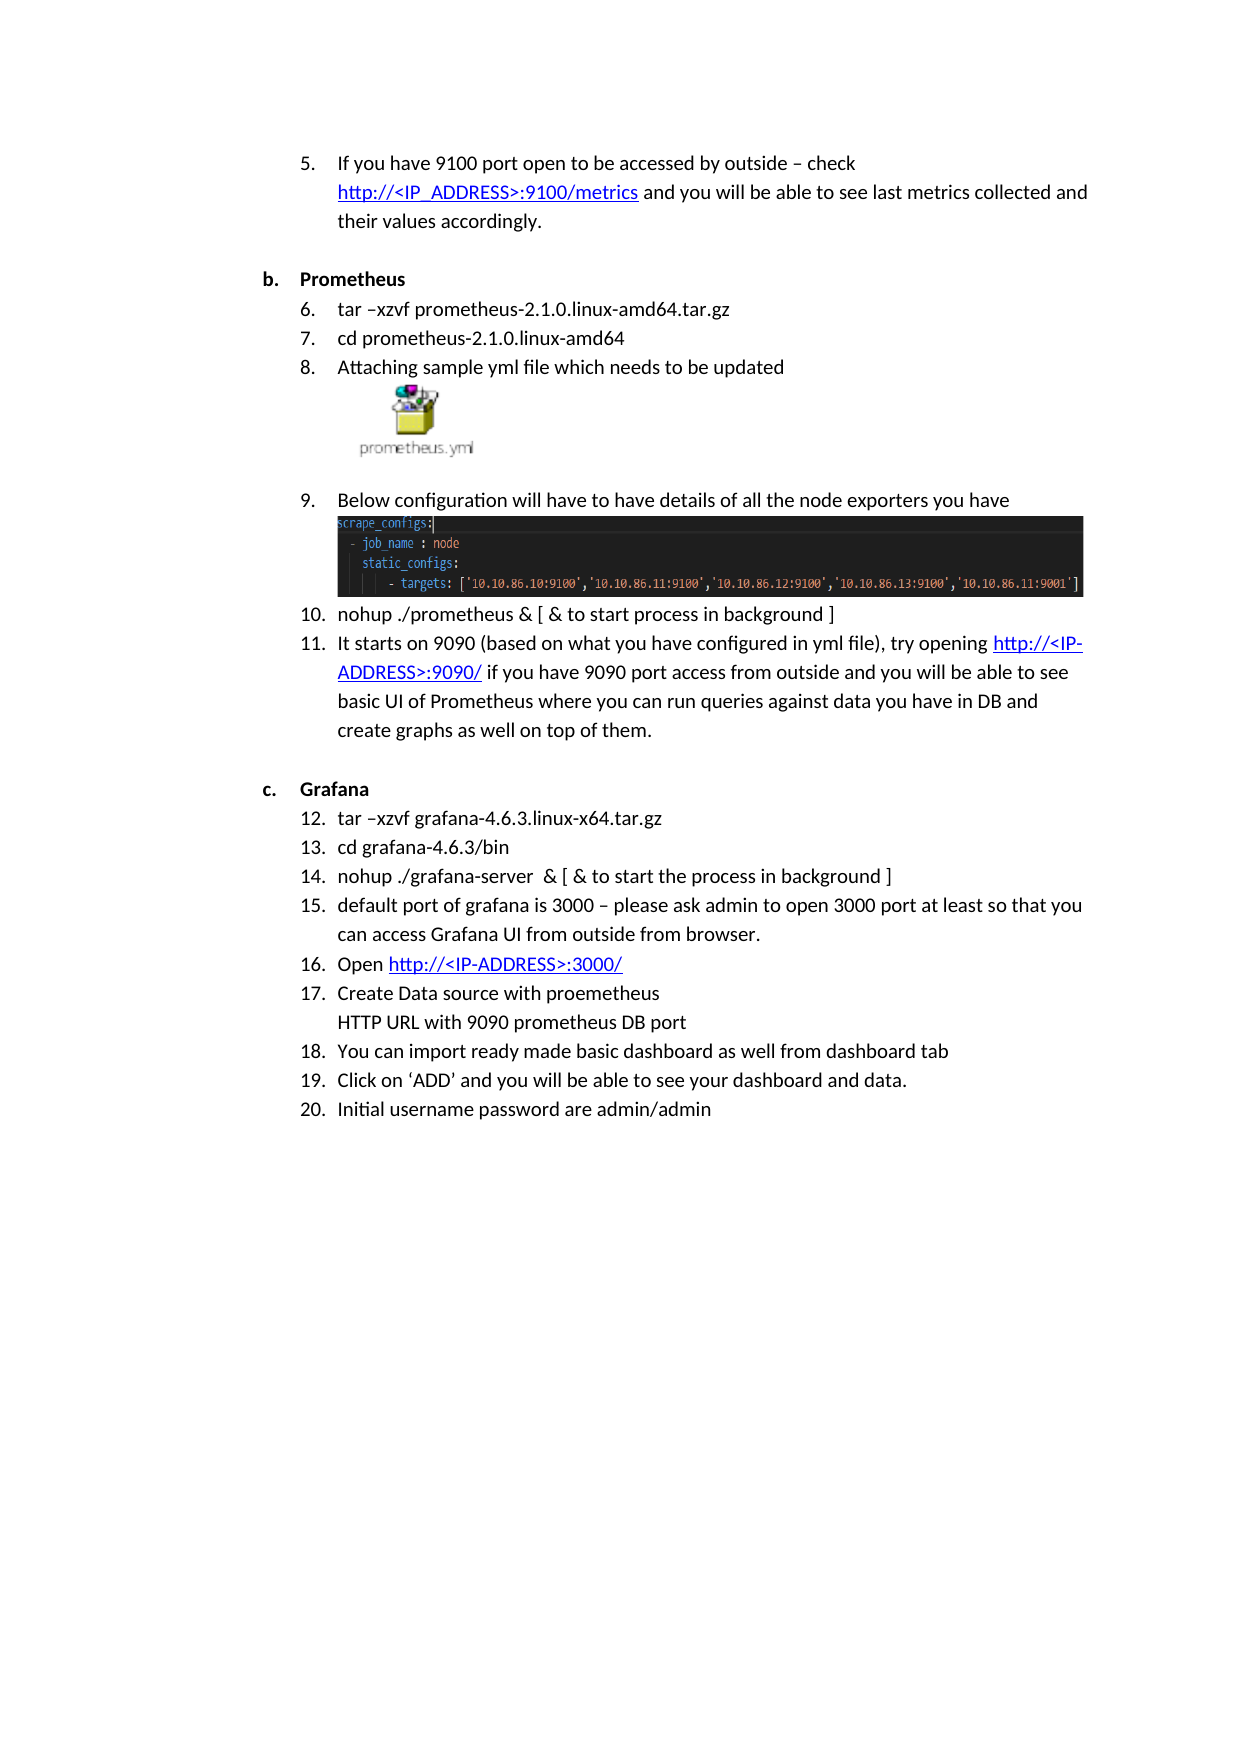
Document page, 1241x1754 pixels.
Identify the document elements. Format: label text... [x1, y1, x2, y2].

list cd prometheus-2.1.0.linux-amd64 [300, 325, 1090, 350]
list Attaching sample yml file which needs to be updated [300, 354, 1090, 379]
list Grafana [262, 776, 1090, 801]
list HTTP URL with 9090 prometheus DB port [337, 1009, 1090, 1034]
list Below configuration will have to have details of all the node exporters you have [300, 487, 1090, 513]
list cd grafana-4.6.3/bin [300, 834, 1090, 859]
list tar –xzvf grafana-4.6.3.linux-x64.tar.gz [300, 805, 1090, 830]
list Initial username password are admin/admin [300, 1097, 1090, 1122]
list tar –xzvf prometheus-2.1.0.linux-amd64.tar.gz [300, 296, 1090, 321]
list It starts on 9090 (based on what you have configured in yml file), try opening http://<IP-ADDRESS>:9090/ if you have 9090 port access from outside and you will be able to see basic UI of Prometheus where you can run queries against data you have in DB and create graphs as well on top of them. [300, 630, 1090, 743]
list You can import ready made basic dashboard as well from dashboard tab [300, 1038, 1090, 1064]
list Click on ‘ADD’ and you will be able to see your dashboard and data. [300, 1067, 1090, 1093]
list Open http://<IP-ADDRESS>:3000/ [300, 951, 1090, 976]
list default port of grafana is 3000 – please ask admin to open 3000 port at least so that you can access Grafana UI from outside from browser. [300, 892, 1090, 947]
list nohup ./prometheus & [ & to start process in background ] [300, 601, 1090, 626]
list nohup ./grafana-server & [ & to start the process in background ] [300, 863, 1090, 889]
list Prometheus [262, 267, 1090, 292]
list If you have 9100 port open to be accessed by outside – check http://<IP_ADDRESS>:9100/metrics and you will be able to see last metrics collected and their values accordingly. [300, 150, 1090, 234]
picture [337, 516, 1084, 597]
list Create Data source with proemetheus [300, 980, 1090, 1005]
